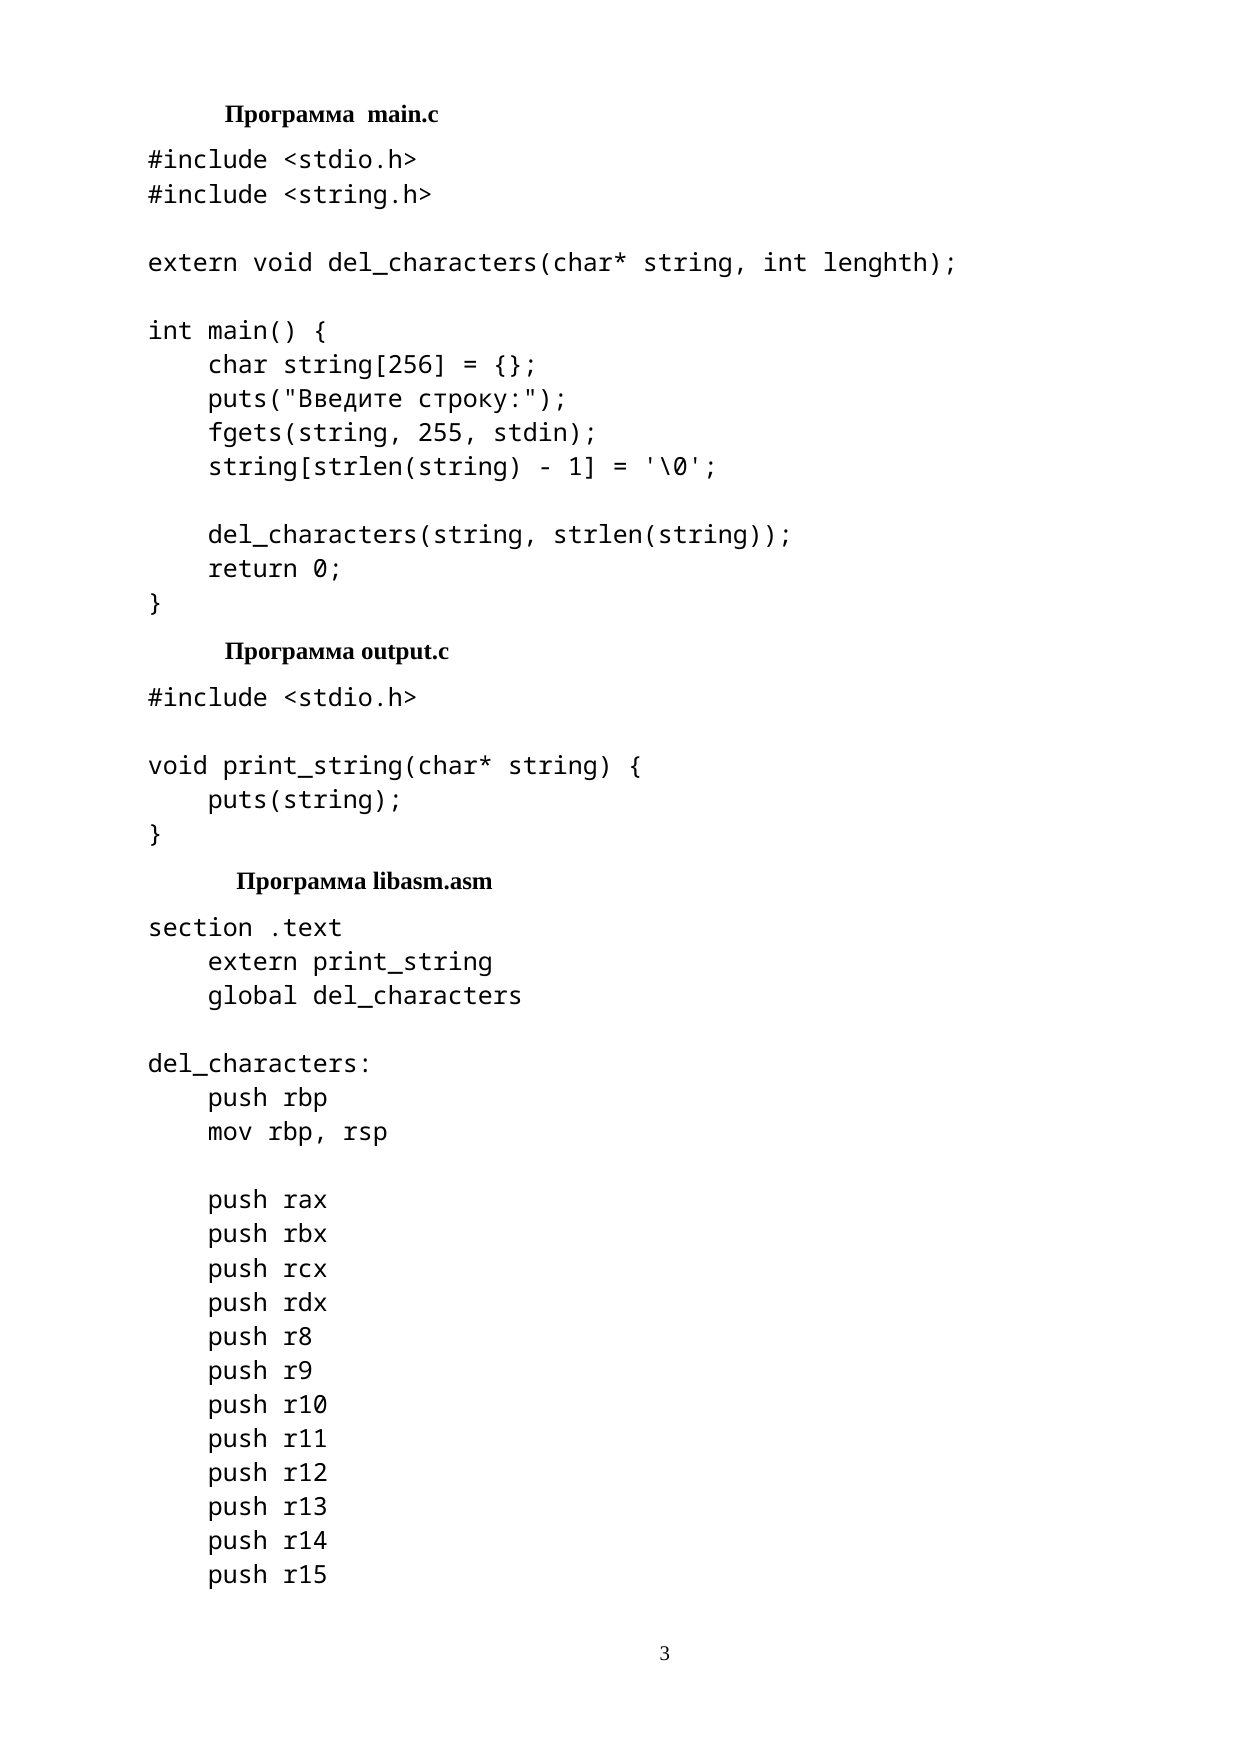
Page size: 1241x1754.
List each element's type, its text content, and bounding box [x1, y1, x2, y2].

text push rbx [148, 1216, 1181, 1250]
text section .text [148, 909, 1181, 944]
text puts(string); [148, 781, 1181, 815]
text int main() { [148, 312, 1181, 347]
text extern print_string [148, 944, 1181, 978]
text push rbp [148, 1080, 1181, 1114]
text string[strlen(string) - 1] = '\0'; [148, 449, 1181, 483]
text push r14 [148, 1523, 1181, 1557]
text extern void del_characters(char* string, int lenghth); [148, 244, 1181, 278]
text } [148, 585, 1181, 619]
text return 0; [148, 551, 1181, 585]
text #include <stdio.h> [148, 679, 1181, 713]
text #include <string.h> [148, 176, 1181, 210]
text push r15 [148, 1557, 1181, 1591]
text push r9 [148, 1352, 1181, 1386]
text push rcx [148, 1250, 1181, 1284]
text del_characters: [148, 1046, 1181, 1080]
text push r8 [148, 1318, 1181, 1352]
text push r12 [148, 1454, 1181, 1489]
text #include <stdio.h> [148, 142, 1181, 176]
text push r13 [148, 1489, 1181, 1523]
text push r10 [148, 1386, 1181, 1421]
text del_characters(string, strlen(string)); [148, 517, 1181, 551]
text Программа main.c [148, 99, 1181, 128]
text } [148, 815, 1181, 849]
text push rax [148, 1182, 1181, 1216]
text push r11 [148, 1421, 1181, 1454]
text char string[256] = {}; [148, 347, 1181, 381]
text void print_string(char* string) { [148, 747, 1181, 781]
text global del_characters [148, 978, 1181, 1012]
text fgets(string, 255, stdin); [148, 415, 1181, 449]
text mov rbp, rsp [148, 1114, 1181, 1148]
text Программа libasm.asm [148, 866, 1181, 895]
text push rdx [148, 1284, 1181, 1318]
text puts("Введите строку:"); [148, 381, 1181, 415]
text Программа output.c [148, 636, 1181, 665]
